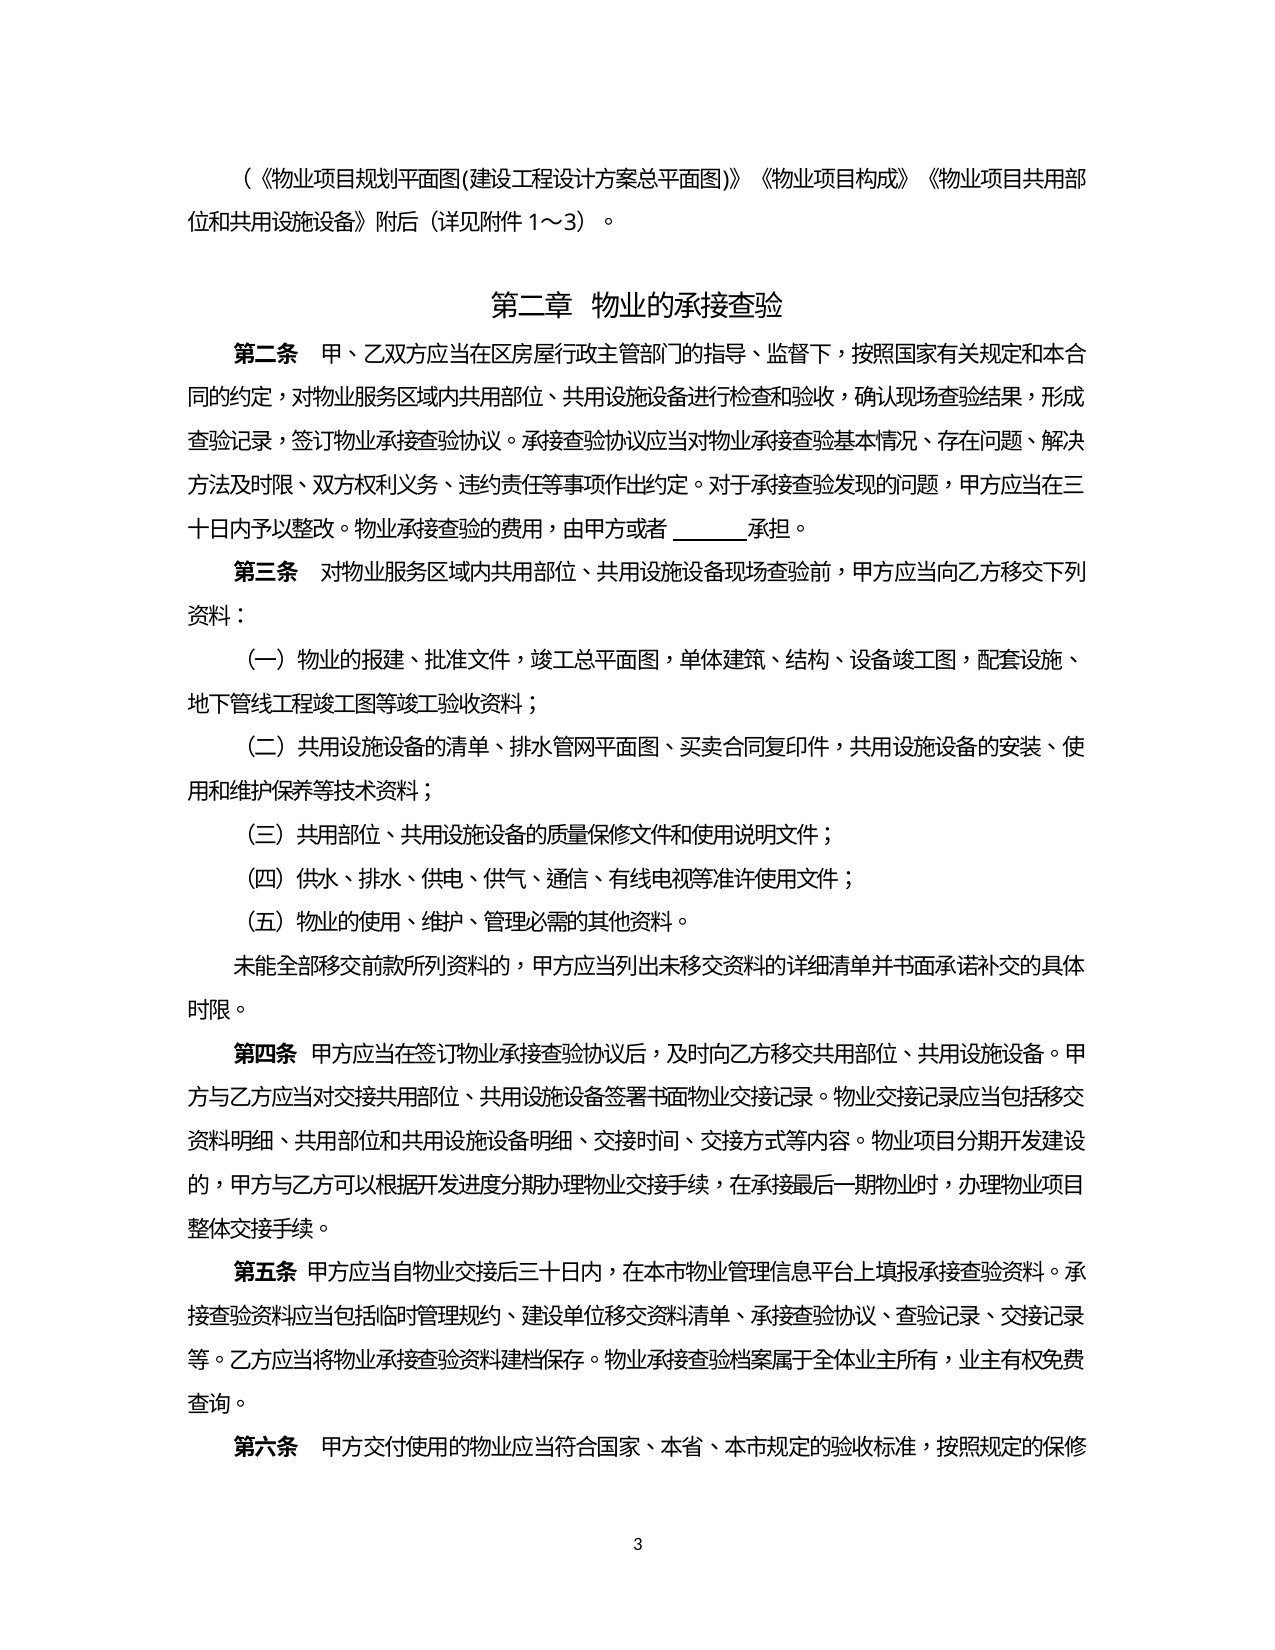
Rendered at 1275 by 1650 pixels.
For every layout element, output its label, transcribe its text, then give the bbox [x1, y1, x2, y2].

text （《物业项目规划平面图(建设工程设计方案总平面图)》《物业项目构成》《物业项目共用部位和共用设施设备》附后（详见附件1～3）。 [187, 150, 1087, 237]
text （一）物业的报建、批准文件，竣工总平面图，单体建筑、结构、设备竣工图，配套设施、地下管线工程竣工图等竣工验收资料； [187, 631, 1087, 719]
text 第二章 物业的承接查验 [187, 281, 1087, 325]
text 第四条 甲方应当在签订物业承接查验协议后，及时向乙方移交共用部位、共用设施设备。甲方与乙方应当对交接共用部位、共用设施设备签署书面物业交接记录。物业交接记录应当包括移交资料明细、共用部位和共用设施设备明细、交接时间、交接方式等内容。物业项目分期开发建设的，甲方与乙方可以根据开发进度分期办理物业交接手续，在承接最后一期物业时，办理物业项目整体交接手续。 [187, 1025, 1087, 1244]
text 未能全部移交前款所列资料的，甲方应当列出未移交资料的详细清单并书面承诺补交的具体时限。 [187, 937, 1087, 1025]
text （二）共用设施设备的清单、排水管网平面图、买卖合同复印件，共用设施设备的安装、使用和维护保养等技术资料； [187, 719, 1087, 806]
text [187, 1419, 1087, 1462]
text 第三条 对物业服务区域内共用部位、共用设施设备现场查验前，甲方应当向乙方移交下列资料： [187, 544, 1087, 631]
text （三）共用部位、共用设施设备的质量保修文件和使用说明文件； [187, 806, 1087, 850]
text （四）供水、排水、供电、供气、通信、有线电视等准许使用文件； [187, 850, 1087, 894]
text 第五条 甲方应当自物业交接后三十日内，在本市物业管理信息平台上填报承接查验资料。承接查验资料应当包括临时管理规约、建设单位移交资料清单、承接查验协议、查验记录、交接记录等。乙方应当将物业承接查验资料建档保存。物业承接查验档案属于全体业主所有，业主有权免费查询。 [187, 1244, 1087, 1419]
text （五）物业的使用、维护、管理必需的其他资料。 [187, 894, 1087, 937]
text 第二条 甲、乙双方应当在区房屋行政主管部门的指导、监督下，按照国家有关规定和本合同的约定，对物业服务区域内共用部位、共用设施设备进行检查和验收，确认现场查验结果，形成查验记录，签订物业承接查验协议。承接查验协议应当对物业承接查验基本情况、存在问题、解决方法及时限、双方权利义务、违约责任等事项作出约定。对于承接查验发现的问题，甲方应当在三十日内予以整改。物业承接查验的费用，由甲方或者 承担。 [187, 325, 1087, 544]
